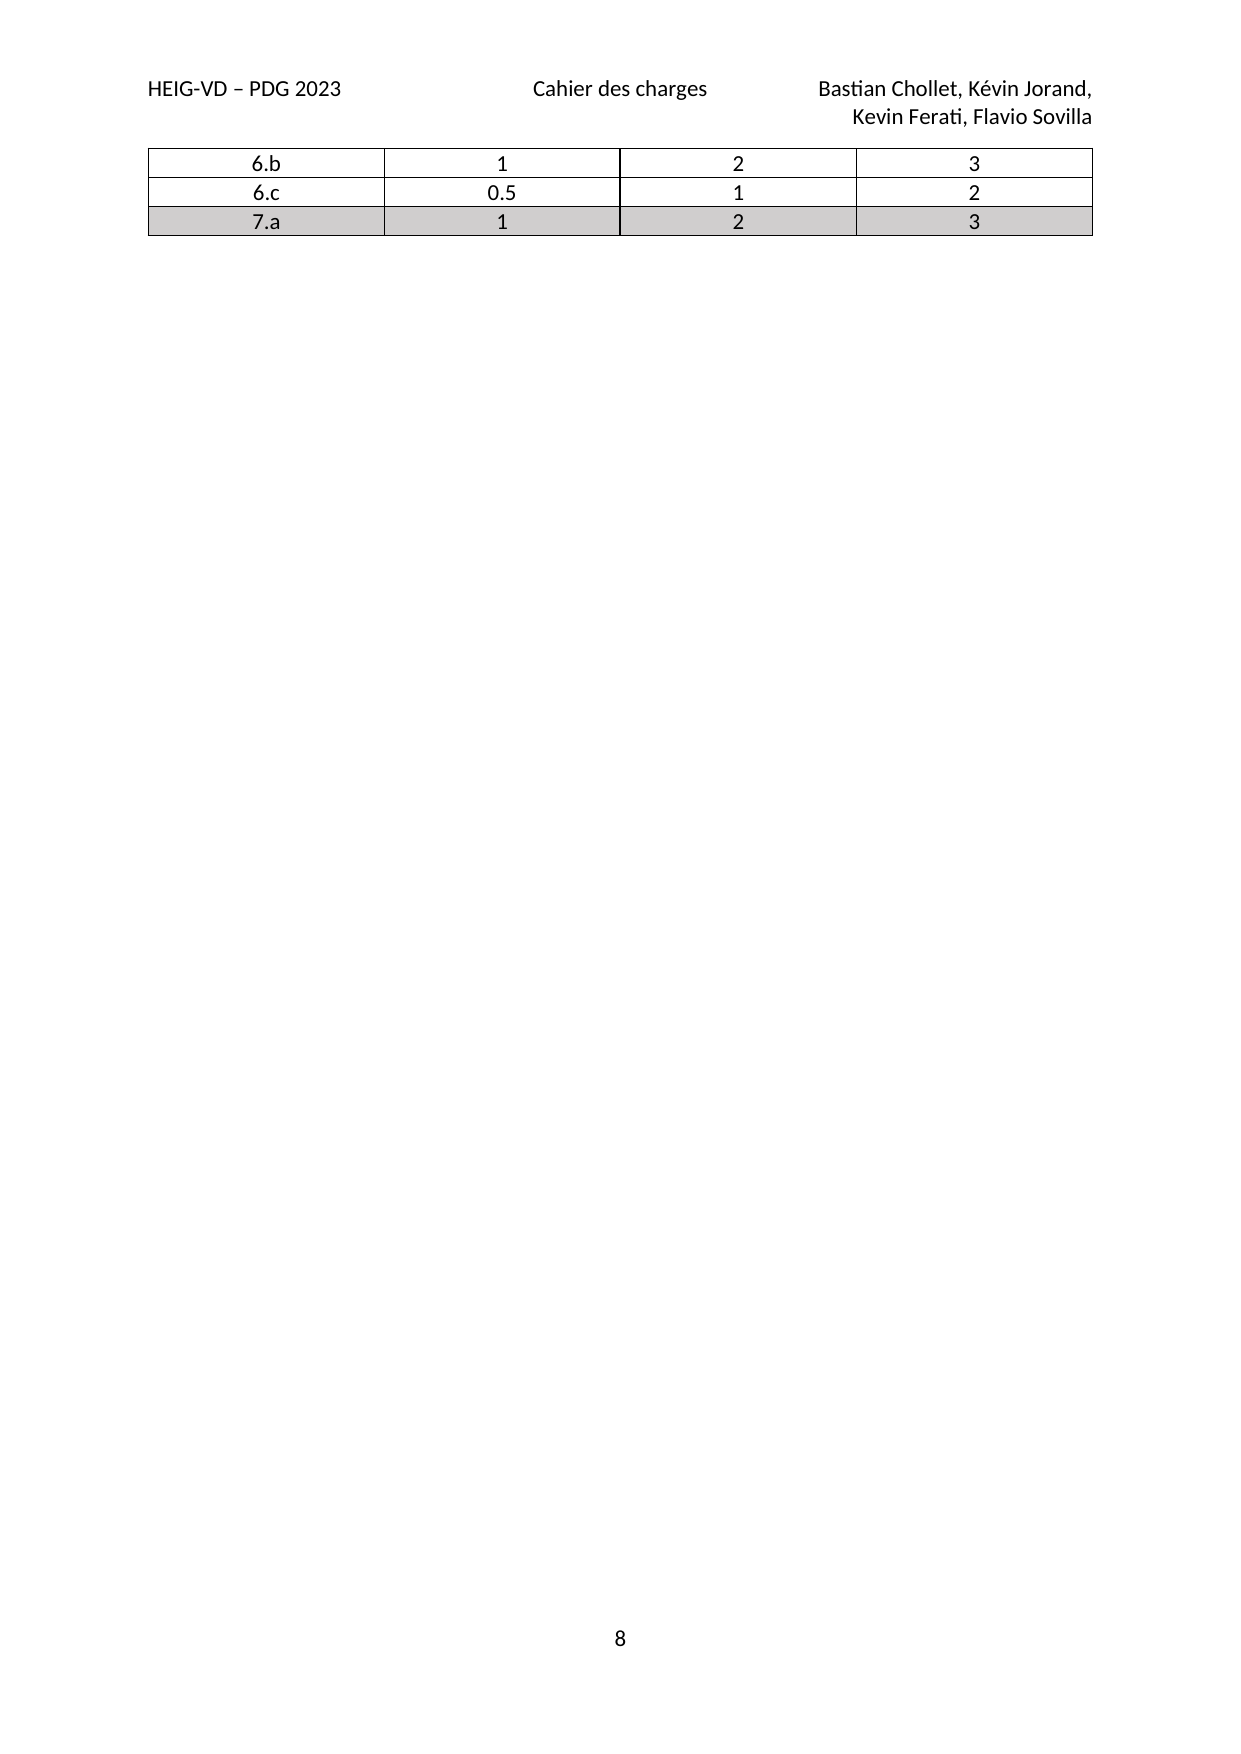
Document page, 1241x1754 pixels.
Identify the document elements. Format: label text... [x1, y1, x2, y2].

table_cell 0.5 [385, 178, 619, 206]
table_cell 1 [385, 149, 619, 177]
table_cell 7.a [149, 207, 384, 235]
table_cell 6.c [149, 178, 384, 206]
table_cell 1 [385, 207, 619, 235]
table_cell 3 [857, 207, 1092, 235]
table_cell 1 [621, 178, 856, 206]
table_cell 3 [857, 149, 1092, 177]
table_cell 2 [857, 178, 1092, 206]
table_cell 2 [621, 149, 856, 177]
table_cell 6.b [149, 149, 384, 177]
table_cell 2 [621, 207, 856, 235]
